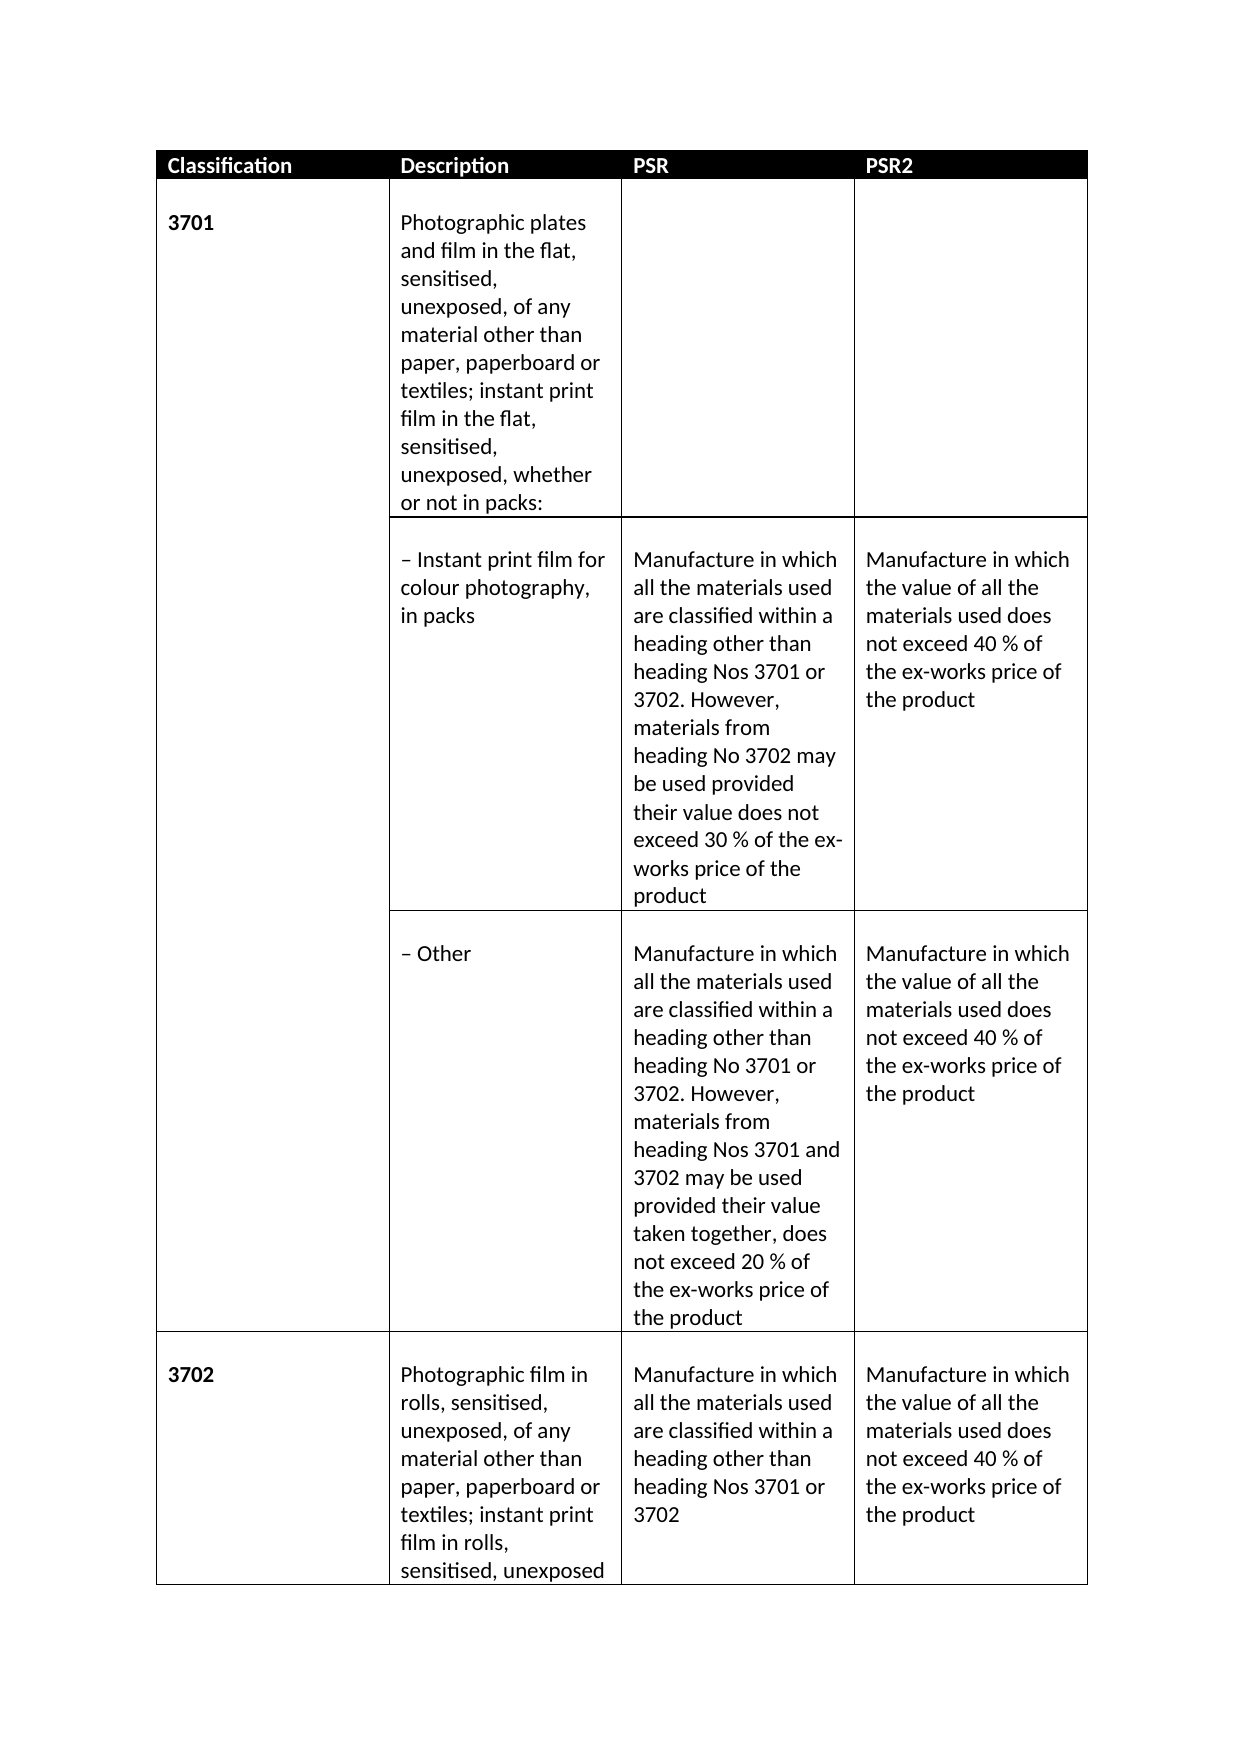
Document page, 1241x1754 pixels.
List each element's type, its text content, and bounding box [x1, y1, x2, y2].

table_cell – Other [390, 911, 621, 1331]
table_header PSR [622, 151, 854, 179]
table_cell Photographic plates and film in the flat, sensitised, unexposed, of any material other than paper, paperboard or textiles; instant print film in the flat, sensitised, unexposed, whether or not in packs: [390, 179, 621, 516]
table_cell Manufacture in which the value of all the materials used does not exceed 40 % of the ex-works price of the product [855, 1332, 1087, 1584]
table_cell – Instant print film for colour photography, in packs [390, 518, 621, 910]
table_cell Manufacture in which the value of all the materials used does not exceed 40 % of the ex-works price of the product [855, 518, 1087, 910]
table_cell Manufacture in which all the materials used are classified within a heading other than heading Nos 3701 or 3702. However, materials from heading No 3702 may be used provided their value does not exceed 30 % of the ex- works price of the product [622, 518, 854, 910]
table_cell Manufacture in which all the materials used are classified within a heading other than heading No 3701 or 3702. However, materials from heading Nos 3701 and 3702 may be used provided their value taken together, does not exceed 20 % of the ex-works price of the product [622, 911, 854, 1331]
table_header Classification [157, 151, 389, 179]
table_cell 3701 [157, 179, 389, 1331]
table_cell Manufacture in which the value of all the materials used does not exceed 40 % of the ex-works price of the product [855, 911, 1087, 1331]
table_cell 3702 [157, 1332, 389, 1584]
table_header Description [390, 151, 621, 179]
table_cell [855, 179, 1087, 516]
table_cell [622, 179, 854, 516]
table_header PSR2 [855, 151, 1087, 179]
table_cell Photographic film in rolls, sensitised, unexposed, of any material other than paper, paperboard or textiles; instant print film in rolls, sensitised, unexposed [390, 1332, 621, 1584]
table_cell Manufacture in which all the materials used are classified within a heading other than heading Nos 3701 or 3702 [622, 1332, 854, 1584]
